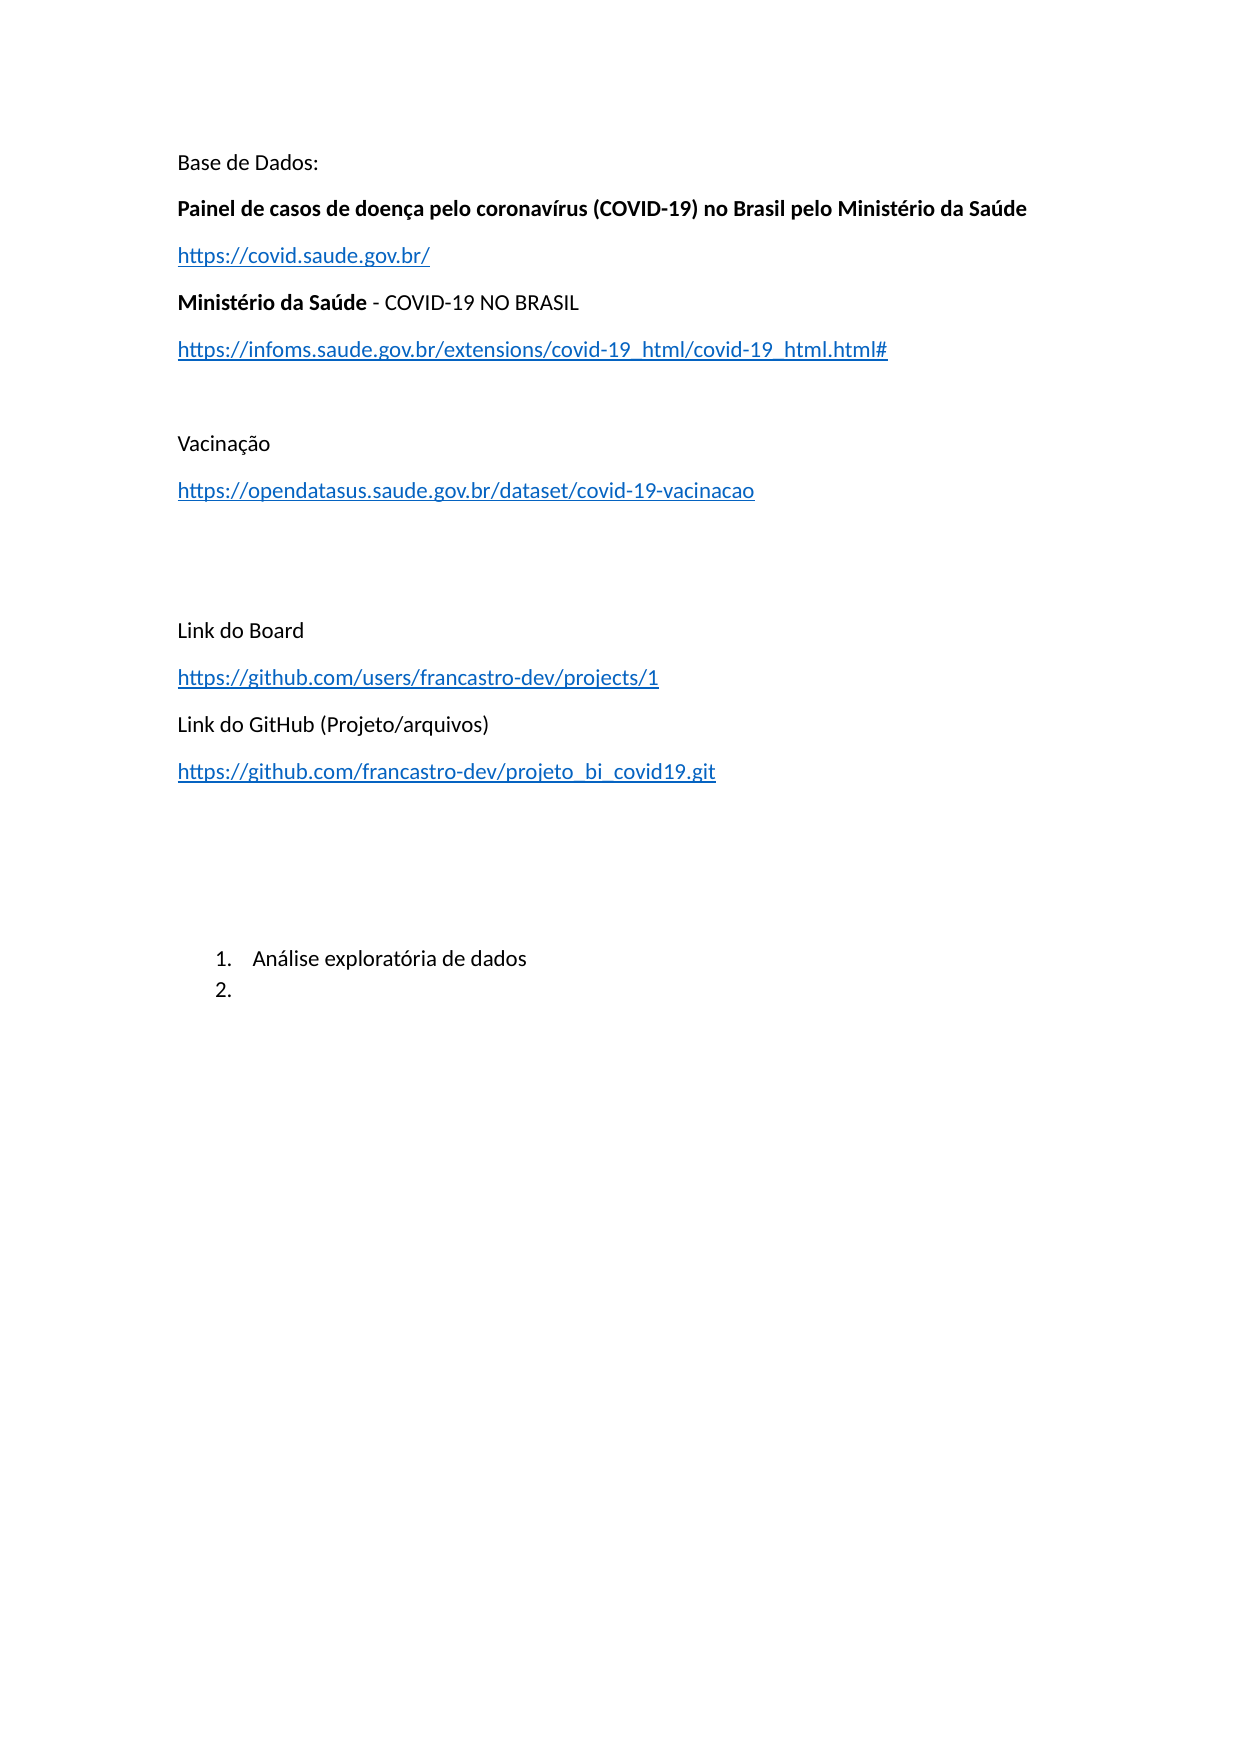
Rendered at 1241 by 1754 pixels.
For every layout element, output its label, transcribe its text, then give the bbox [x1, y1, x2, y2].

text Link do Board [177, 616, 1063, 644]
text https://github.com/users/francastro-dev/projects/1 [177, 663, 1063, 691]
text Link do GitHub (Projeto/arquivos) [177, 710, 1063, 738]
text https://infoms.saude.gov.br/extensions/covid-19_html/covid-19_html.html# [177, 335, 1063, 363]
text Vacinação [177, 429, 1063, 457]
list Análise exploratória de dados [215, 944, 1063, 972]
text Base de Dados: [177, 148, 1063, 176]
text https://covid.saude.gov.br/ [177, 241, 1063, 269]
text Ministério da Saúde - COVID-19 NO BRASIL [177, 288, 1063, 316]
text https://github.com/francastro-dev/projeto_bi_covid19.git [177, 757, 1063, 785]
text Painel de casos de doença pelo coronavírus (COVID-19) no Brasil pelo Ministério da Saúde [177, 194, 1063, 222]
text https://opendatasus.saude.gov.br/dataset/covid-19-vacinacao [177, 476, 1063, 504]
